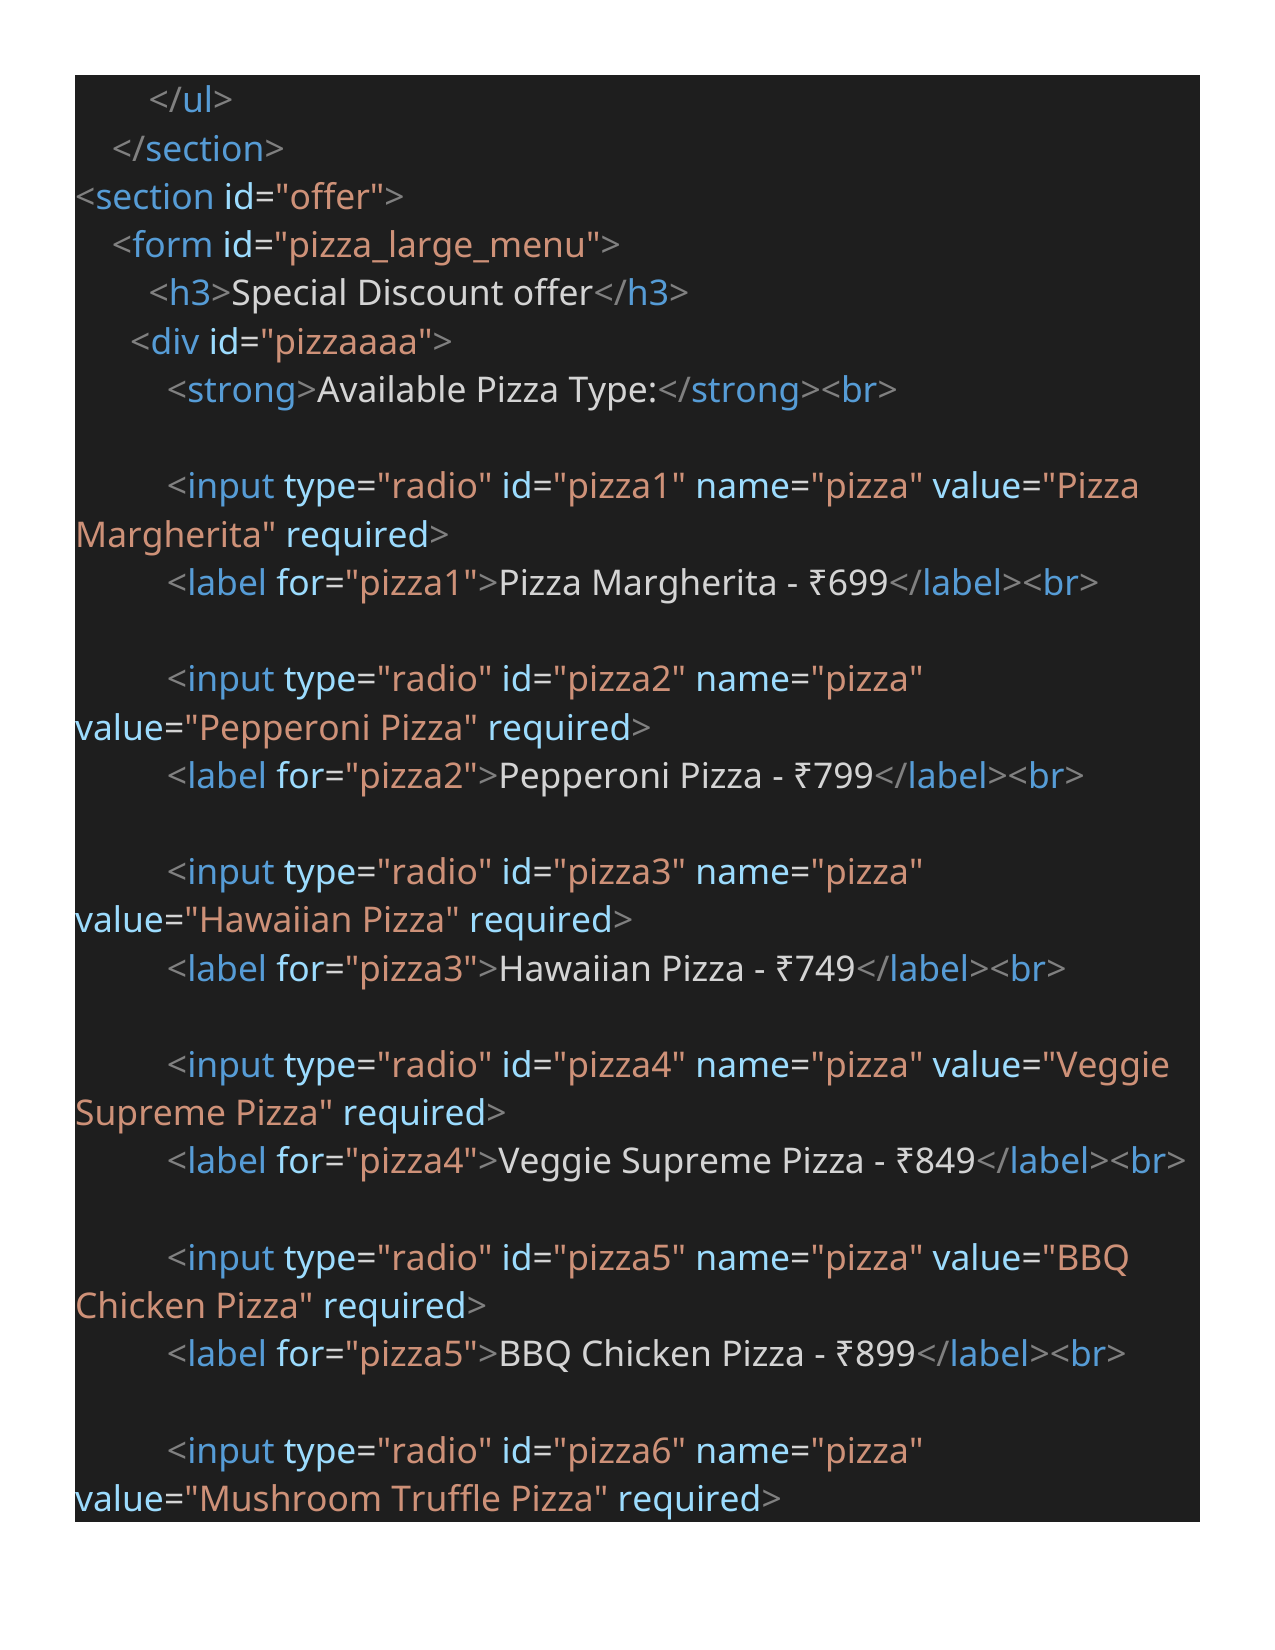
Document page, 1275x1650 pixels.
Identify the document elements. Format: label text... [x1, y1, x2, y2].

text <label for="pizza5">BBQ Chicken Pizza - ₹899</label><br> [75, 1329, 1200, 1377]
text <strong>Available Pizza Type:</strong><br> [75, 364, 1200, 413]
text <input type="radio" id="pizza3" name="pizza" value="Hawaiian Pizza" required> [75, 847, 1200, 943]
text <label for="pizza2">Pepperoni Pizza - ₹799</label><br> [75, 750, 1200, 798]
text </ul> [75, 75, 1200, 123]
text </section> [75, 123, 1200, 171]
text <input type="radio" id="pizza5" name="pizza" value="BBQ Chicken Pizza" required> [75, 1232, 1200, 1329]
text <label for="pizza1">Pizza Margherita - ₹699</label><br> [75, 557, 1200, 606]
text <h3>Special Discount offer</h3> [75, 268, 1200, 316]
text <input type="radio" id="pizza1" name="pizza" value="Pizza Margherita" required> [75, 461, 1200, 557]
text <label for="pizza3">Hawaiian Pizza - ₹749</label><br> [75, 943, 1200, 991]
text <label for="pizza4">Veggie Supreme Pizza - ₹849</label><br> [75, 1136, 1200, 1184]
text <section id="offer"> [75, 171, 1200, 220]
text <form id="pizza_large_menu"> [75, 220, 1200, 268]
text <div id="pizzaaaa"> [75, 316, 1200, 364]
text <input type="radio" id="pizza6" name="pizza" value="Mushroom Truffle Pizza" required> [75, 1425, 1200, 1522]
text <input type="radio" id="pizza4" name="pizza" value="Veggie Supreme Pizza" required> [75, 1039, 1200, 1136]
text <input type="radio" id="pizza2" name="pizza" value="Pepperoni Pizza" required> [75, 654, 1200, 750]
